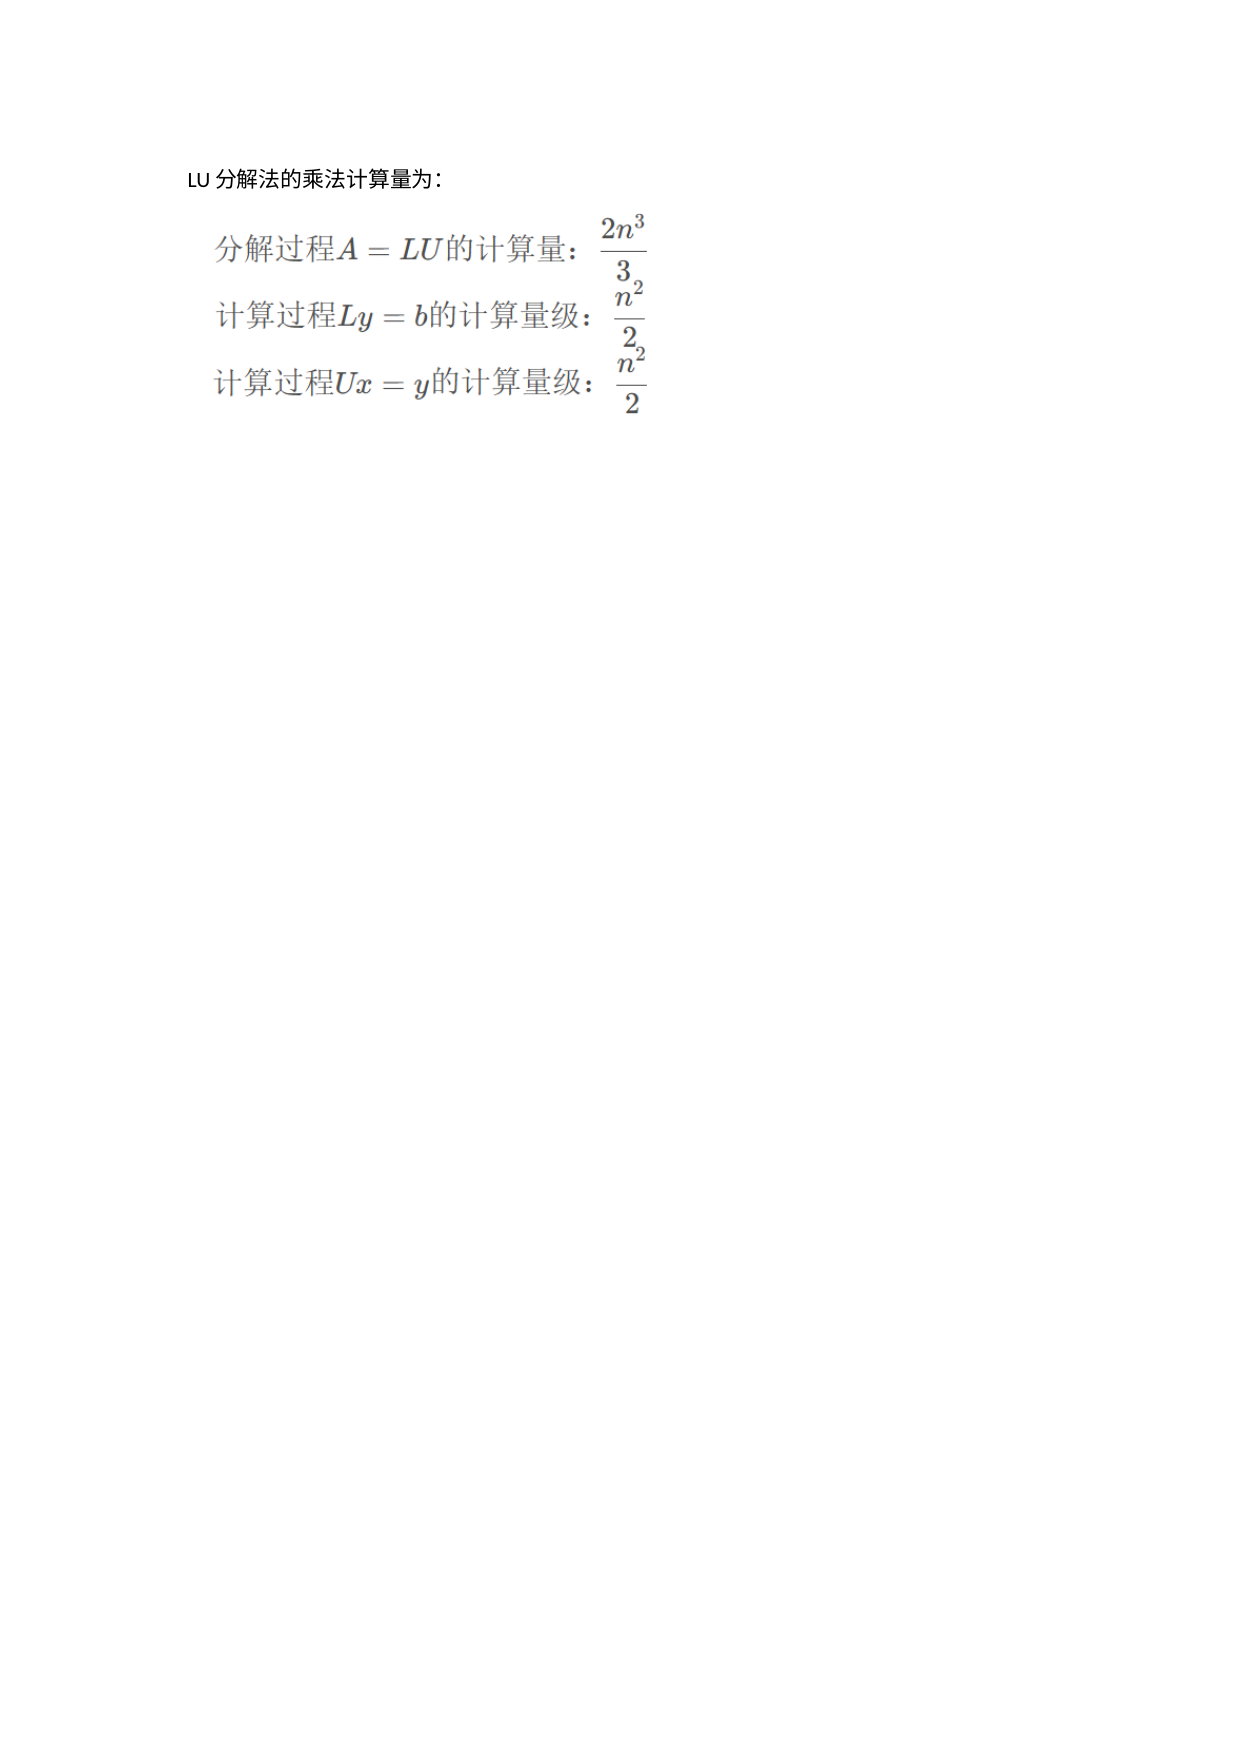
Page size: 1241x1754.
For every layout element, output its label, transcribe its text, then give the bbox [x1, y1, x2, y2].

picture [187, 194, 689, 428]
text LU分解法的乘法计算量为： [187, 162, 1053, 194]
